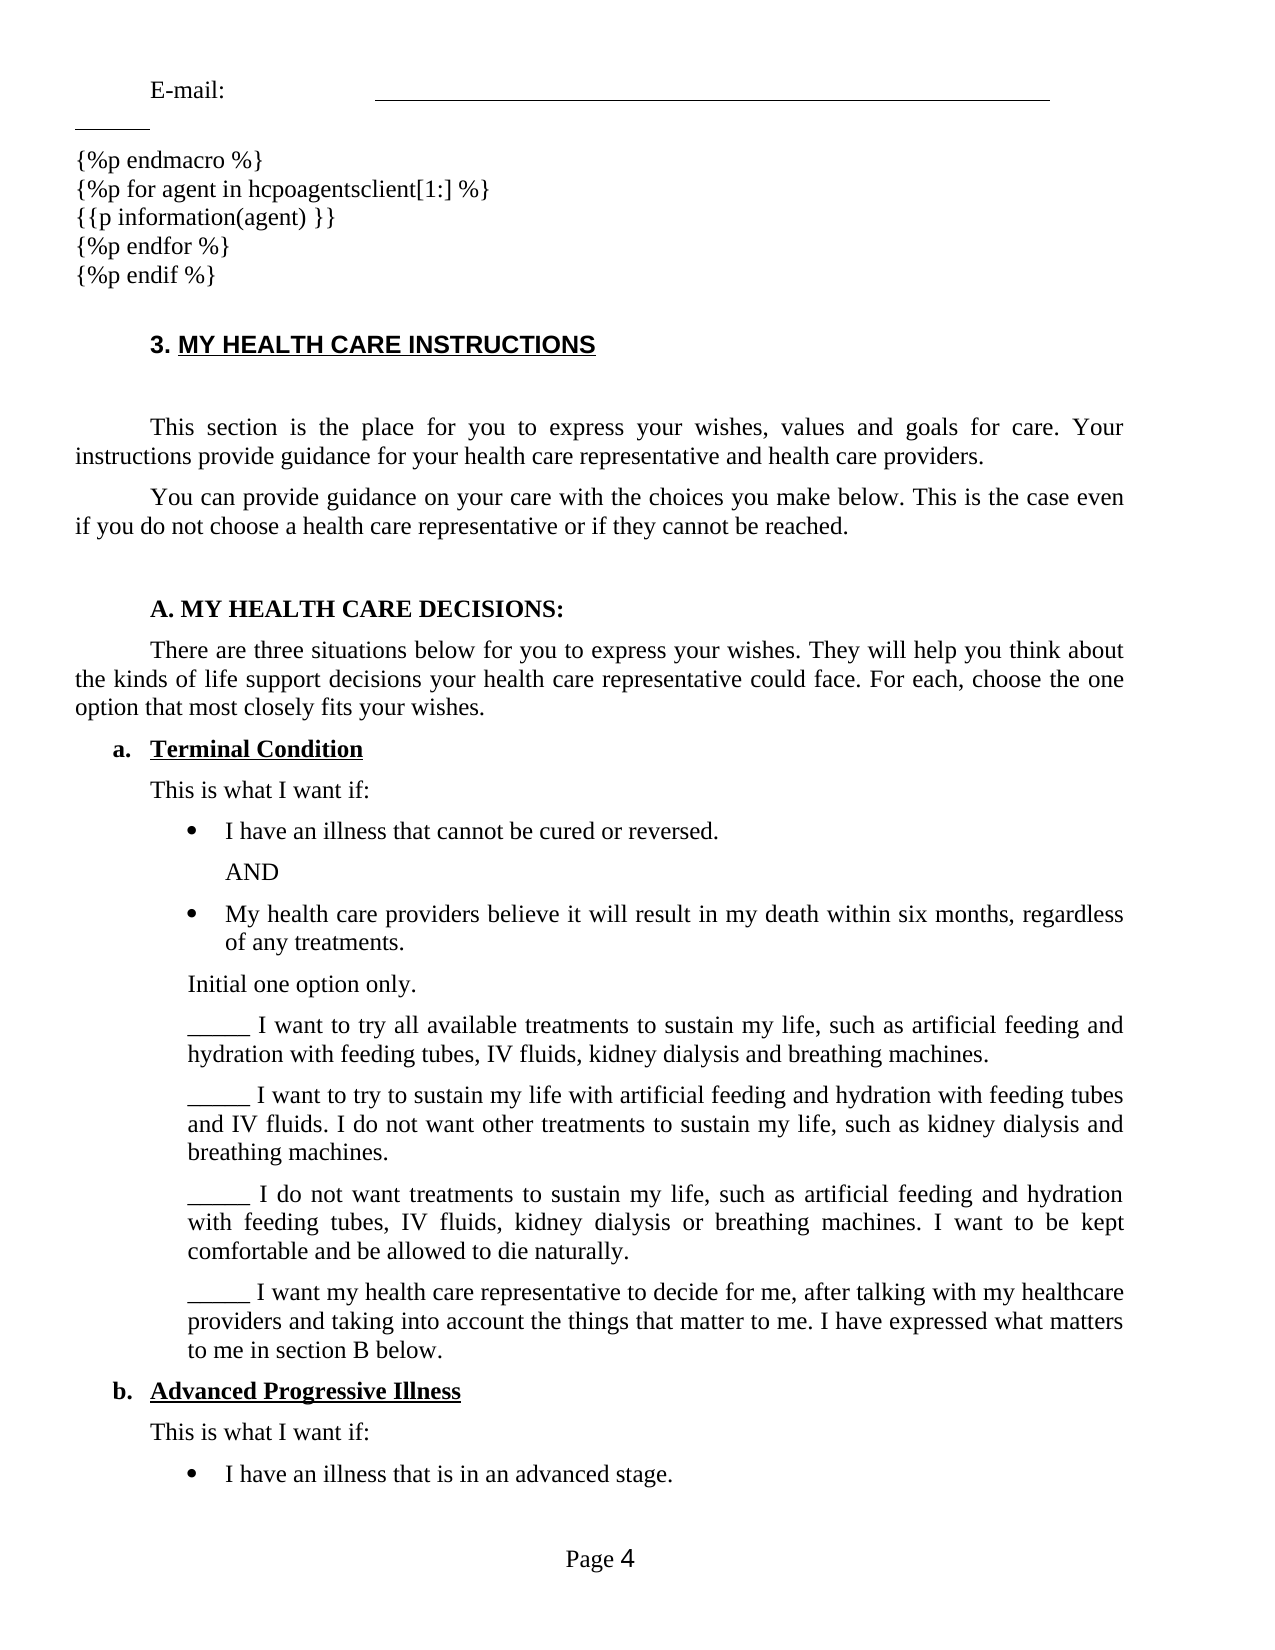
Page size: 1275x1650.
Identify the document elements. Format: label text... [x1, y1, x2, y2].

text _____ I want my health care representative to decide for me, after talking with my healthcare providers and taking into account the things that matter to me. I have expressed what matters to me in section B below. [187, 1277, 1125, 1364]
list I have an illness that is in an advanced stage. [187, 1459, 1125, 1487]
text You can provide guidance on your care with the choices you make below. This is the case even if you do not choose a health care representative or if they cannot be reached. [75, 482, 1125, 540]
text E-mail: [75, 75, 1125, 132]
text {{p information(agent) }} [75, 202, 1125, 231]
text {%p for agent in hcpoagentsclient[1:] %} [75, 174, 1125, 202]
list Advanced Progressive Illness [112, 1376, 1125, 1405]
text {%p endmacro %} [75, 145, 1125, 174]
list My health care providers believe it will result in my death within six months, regardless of any treatments. [187, 899, 1125, 956]
text This is what I want if: [150, 1417, 1125, 1446]
text Initial one option only. [187, 969, 1125, 997]
text _____ I do not want treatments to sustain my life, such as artificial feeding and hydration with feeding tubes, IV fluids, kidney dialysis or breathing machines. I want to be kept comfortable and be allowed to die naturally. [187, 1179, 1125, 1265]
text There are three situations below for you to express your wishes. They will help you think about the kinds of life support decisions your health care representative could face. For each, choose the one option that most closely fits your wishes. [75, 635, 1125, 721]
list Terminal Condition [112, 734, 1125, 762]
list I have an illness that cannot be cured or reversed. [187, 816, 1125, 845]
text A. MY HEALTH CARE DECISIONS: [150, 594, 1125, 622]
text This section is the place for you to express your wishes, values and goals for care. Your instructions provide guidance for your health care representative and health care providers. [75, 412, 1125, 470]
text _____ I want to try all available treatments to sustain my life, such as artificial feeding and hydration with feeding tubes, IV fluids, kidney dialysis and breathing machines. [187, 1010, 1125, 1067]
text {%p endfor %} [75, 231, 1125, 260]
text 3. MY HEALTH CARE INSTRUCTIONS [150, 330, 1125, 359]
text _____ I want to try to sustain my life with artificial feeding and hydration with feeding tubes and IV fluids. I do not want other treatments to sustain my life, such as kidney dialysis and breathing machines. [187, 1080, 1125, 1166]
text {%p endif %} [75, 260, 1125, 289]
text This is what I want if: [150, 775, 1125, 804]
text AND [225, 857, 1125, 886]
